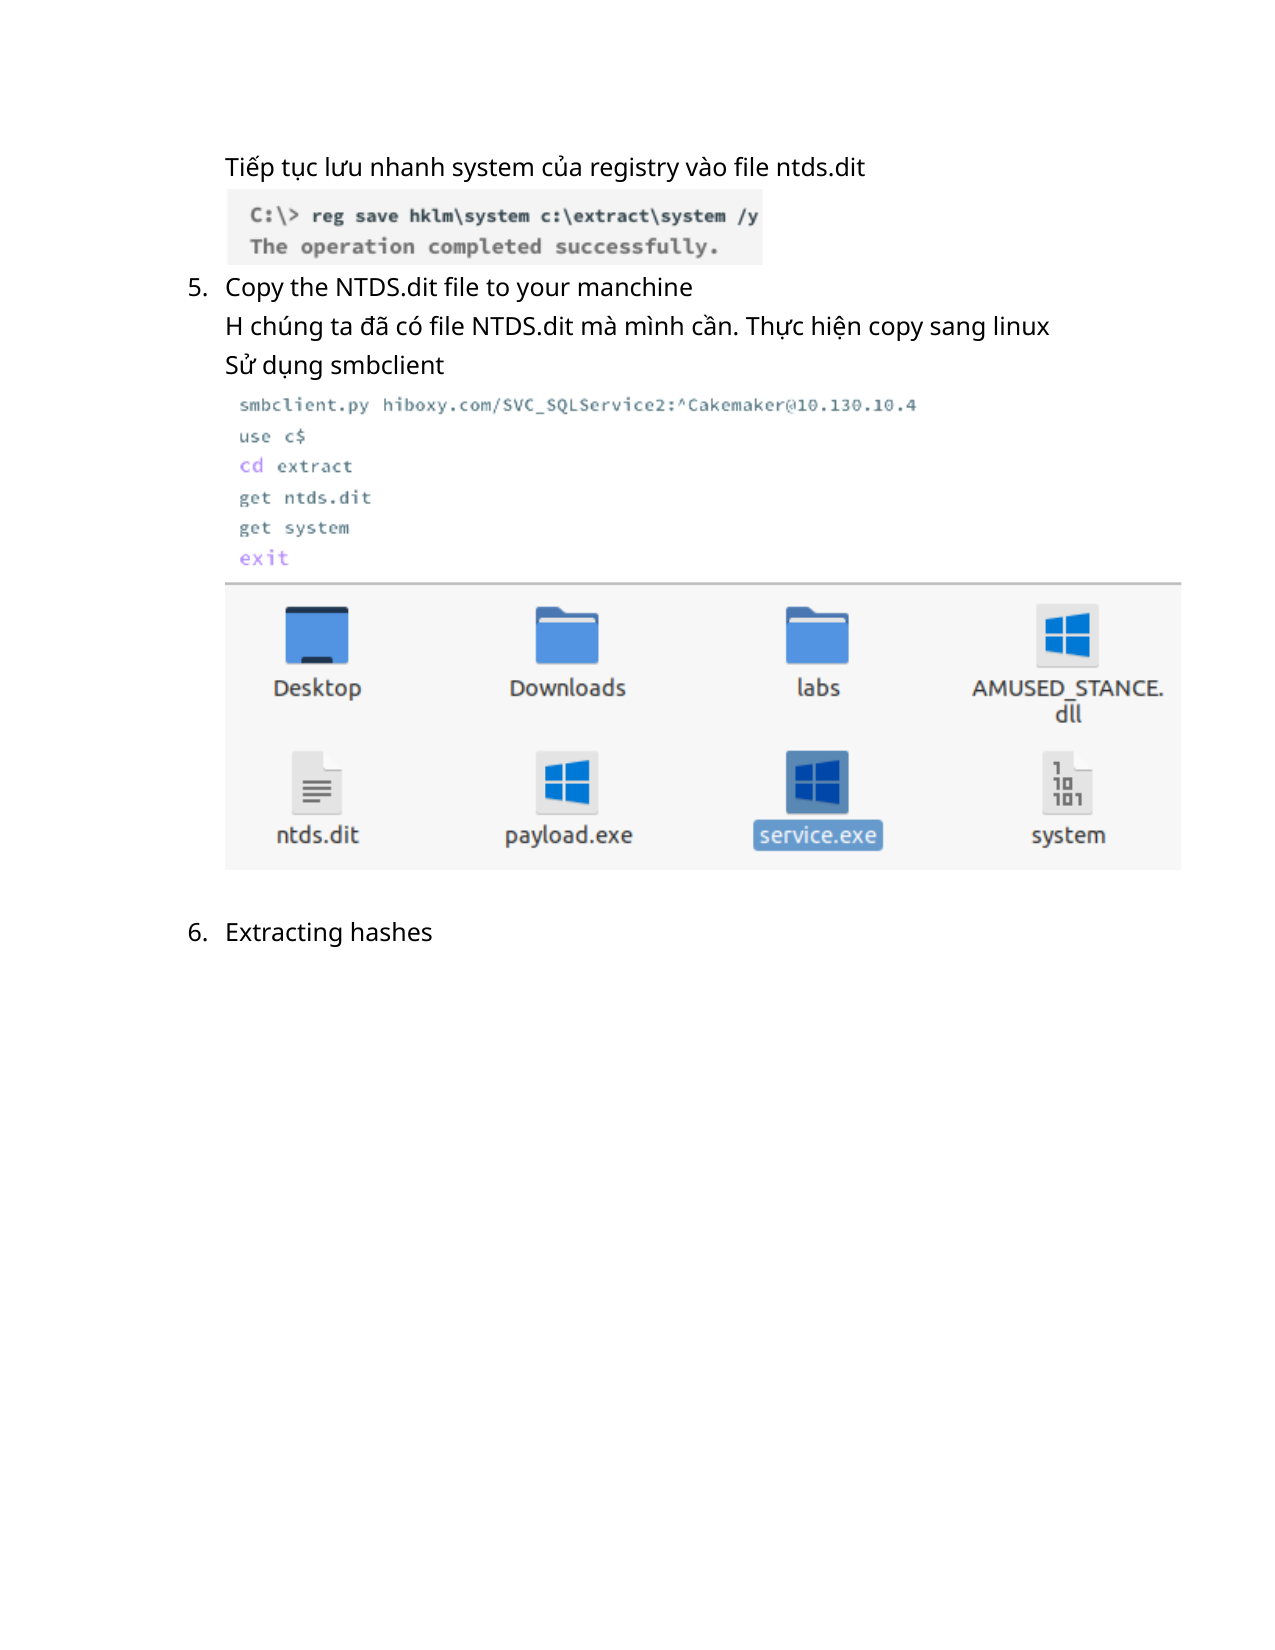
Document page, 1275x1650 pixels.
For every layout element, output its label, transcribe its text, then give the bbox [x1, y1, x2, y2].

picture [225, 386, 932, 578]
picture [225, 582, 1182, 870]
list Tiếp tục lưu nhanh system của registry vào file ntds.dit [225, 150, 1125, 184]
list Copy the NTDS.dit file to your manchine [187, 269, 1125, 303]
list Sử dụng smbclient [225, 348, 1125, 382]
picture [225, 189, 763, 265]
list Extracting hashes [187, 914, 1125, 948]
list H chúng ta đã có file NTDS.dit mà mình cần. Thực hiện copy sang linux [225, 308, 1125, 342]
